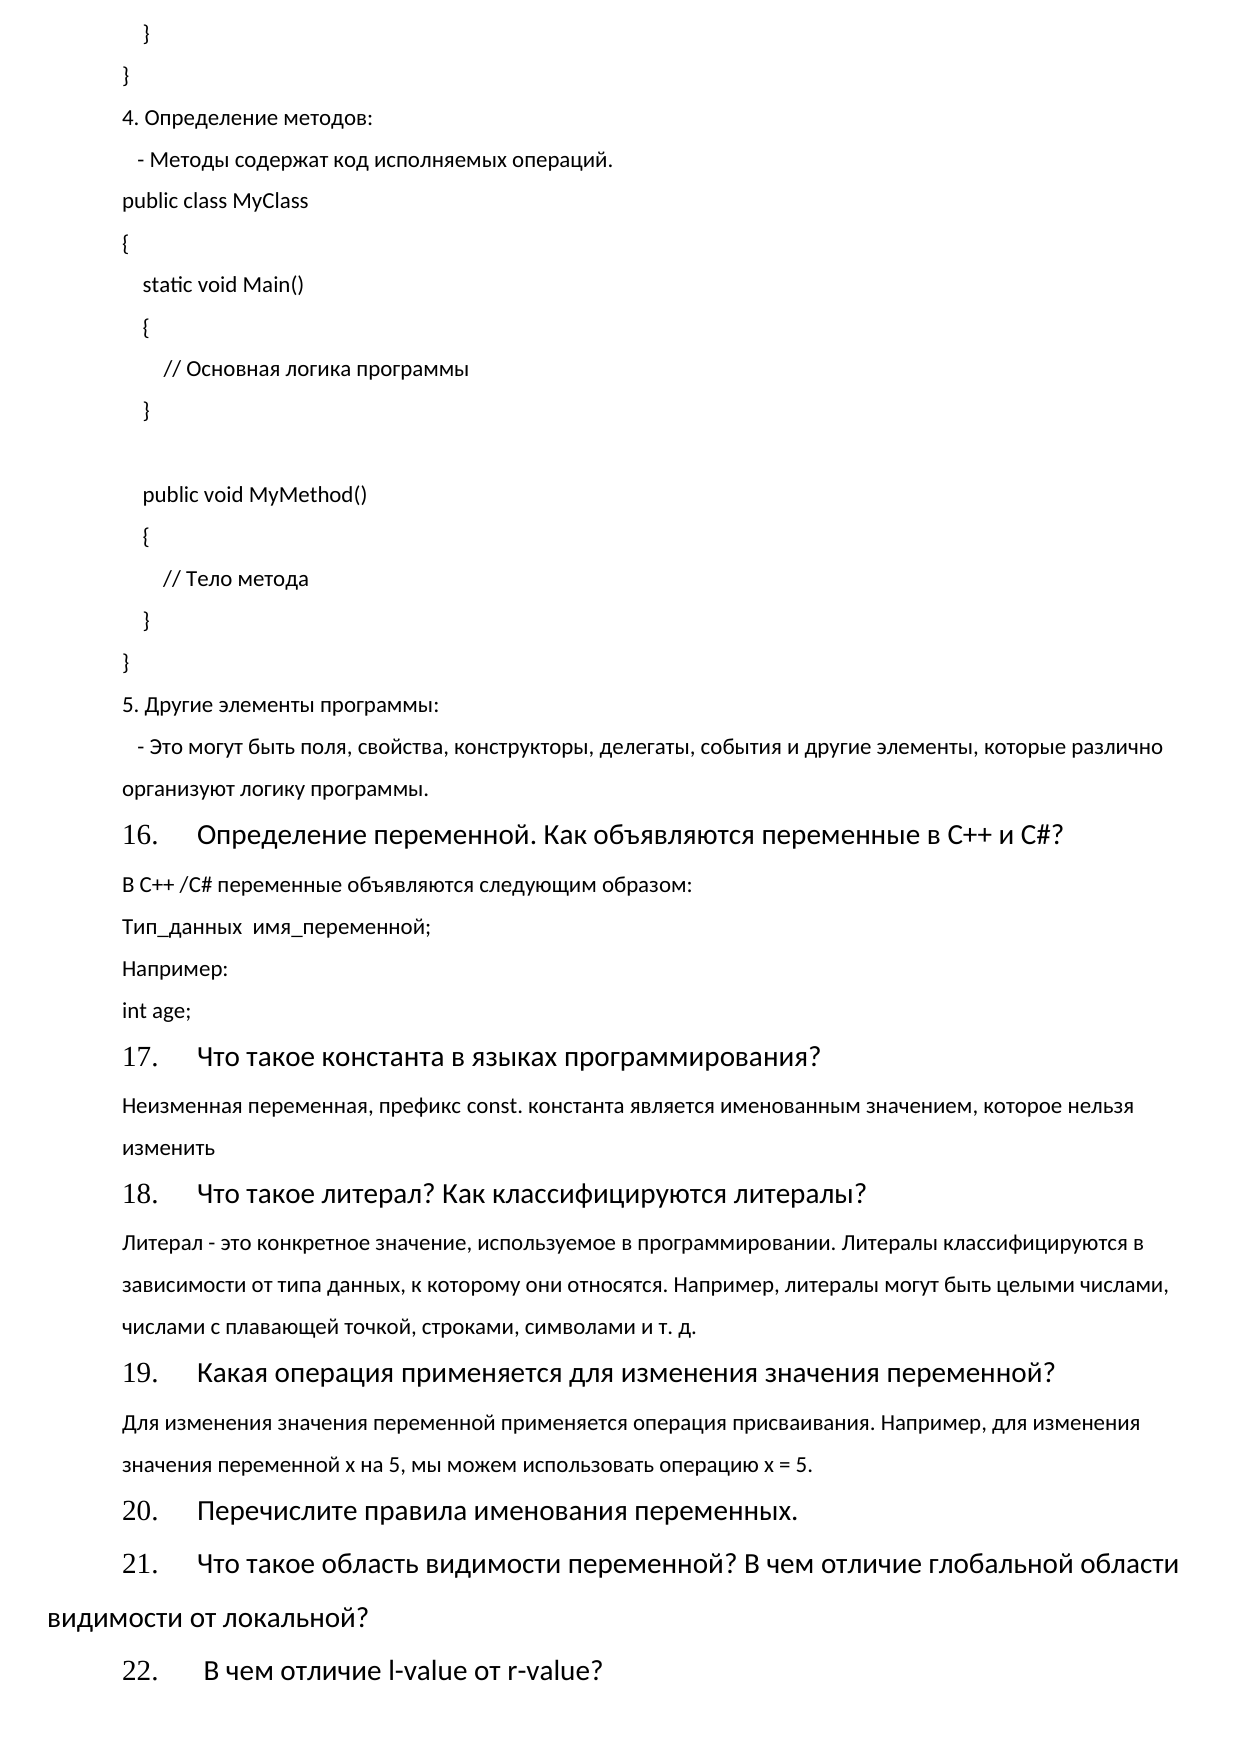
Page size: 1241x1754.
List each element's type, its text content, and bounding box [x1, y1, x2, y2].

list Определение переменной. Как объявляются переменные в С++ и С#? [47, 816, 1200, 852]
text { [122, 229, 1200, 257]
text { [122, 522, 1200, 551]
text // Основная логика программы [122, 354, 1200, 383]
text } [122, 606, 1200, 634]
text } [122, 397, 1200, 424]
list Что такое константа в языках программирования? [47, 1038, 1200, 1073]
text static void Main() [122, 271, 1200, 299]
list Какая операция применяется для изменения значения переменной? [47, 1354, 1200, 1390]
text Литерал - это конкретное значение, используемое в программировании. Литералы классифицируются в зависимости от типа данных, к которому они относятся. Например, литералы могут быть целыми числами, числами с плавающей точкой, строками, символами и т. д. [122, 1228, 1200, 1341]
list Что такое литерал? Как классифицируются литералы? [47, 1175, 1200, 1211]
text { [122, 313, 1200, 341]
text - Это могут быть поля, свойства, конструкторы, делегаты, события и другие элементы, которые различно организуют логику программы. [122, 732, 1200, 802]
text Для изменения значения переменной применяется операция присваивания. Например, для изменения значения переменной x на 5, мы можем использовать операцию x = 5. [122, 1408, 1200, 1478]
text В С++ /C# переменные объявляются следующим образом: [122, 870, 1200, 898]
text public void MyMethod() [122, 481, 1200, 508]
text Неизменная переменная, префикс const. константа является именованным значением, которое нельзя изменить [122, 1091, 1200, 1161]
text 4. Определение методов: [122, 103, 1200, 131]
text 5. Другие элементы программы: [122, 690, 1200, 718]
text - Методы содержат код исполняемых операций. [122, 145, 1200, 173]
text // Тело метода [122, 564, 1200, 592]
list В чем отличие l-value от r-value? [47, 1652, 1200, 1688]
text Тип_данных имя_переменной; [122, 912, 1200, 940]
text int age; [122, 996, 1200, 1024]
text public class MyClass [122, 187, 1200, 215]
text Например: [122, 954, 1200, 982]
text } [122, 19, 1200, 47]
list Что такое область видимости переменной? В чем отличие глобальной области видимости от локальной? [47, 1545, 1200, 1634]
text } [122, 648, 1200, 676]
list Перечислите правила именования переменных. [47, 1492, 1200, 1527]
text } [122, 61, 1200, 89]
